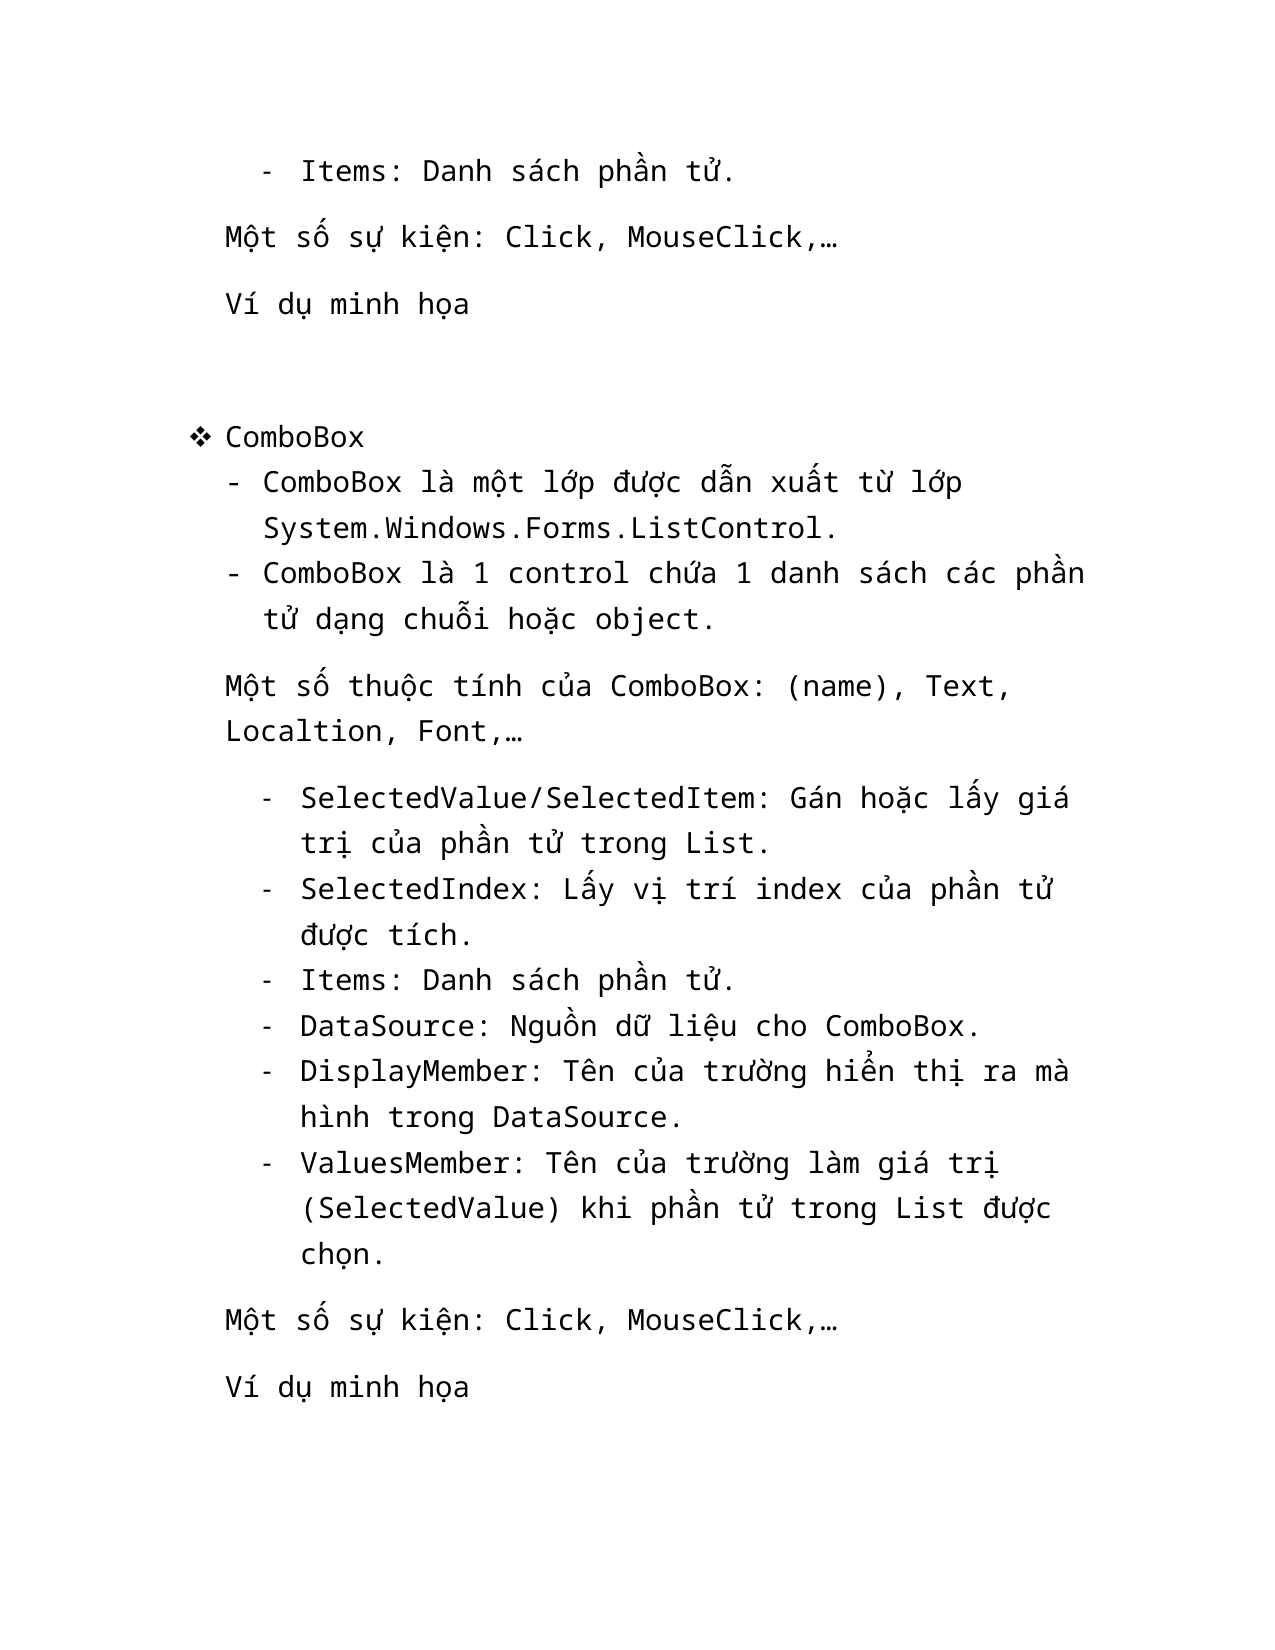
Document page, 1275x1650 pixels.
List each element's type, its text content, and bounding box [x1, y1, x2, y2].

text Ví dụ minh họa [225, 283, 1125, 323]
text Một số sự kiện: Click, MouseClick,… [225, 1299, 1125, 1339]
list Items: Danh sách phần tử. [262, 150, 1125, 190]
list SelectedIndex: Lấy vị trí index của phần tử được tích. [262, 868, 1125, 953]
list ComboBox là một lớp được dẫn xuất từ lớp System.Windows.Forms.ListControl. [225, 461, 1125, 547]
list Items: Danh sách phần tử. [262, 959, 1125, 999]
list ValuesMember: Tên của trường làm giá trị (SelectedValue) khi phần tử trong List được chọn. [262, 1142, 1125, 1273]
list DisplayMember: Tên của trường hiển thị ra mà hình trong DataSource. [262, 1051, 1125, 1136]
list ComboBox [187, 416, 1125, 456]
list SelectedValue/SelectedItem: Gán hoặc lấy giá trị của phần tử trong List. [262, 777, 1125, 862]
text Một số sự kiện: Click, MouseClick,… [225, 216, 1125, 256]
list DataSource: Nguồn dữ liệu cho ComboBox. [262, 1005, 1125, 1045]
list ComboBox là 1 control chứa 1 danh sách các phần tử dạng chuỗi hoặc object. [225, 553, 1125, 638]
text Ví dụ minh họa [225, 1366, 1125, 1406]
text Một số thuộc tính của ComboBox: (name), Text, Localtion, Font,… [225, 665, 1125, 750]
